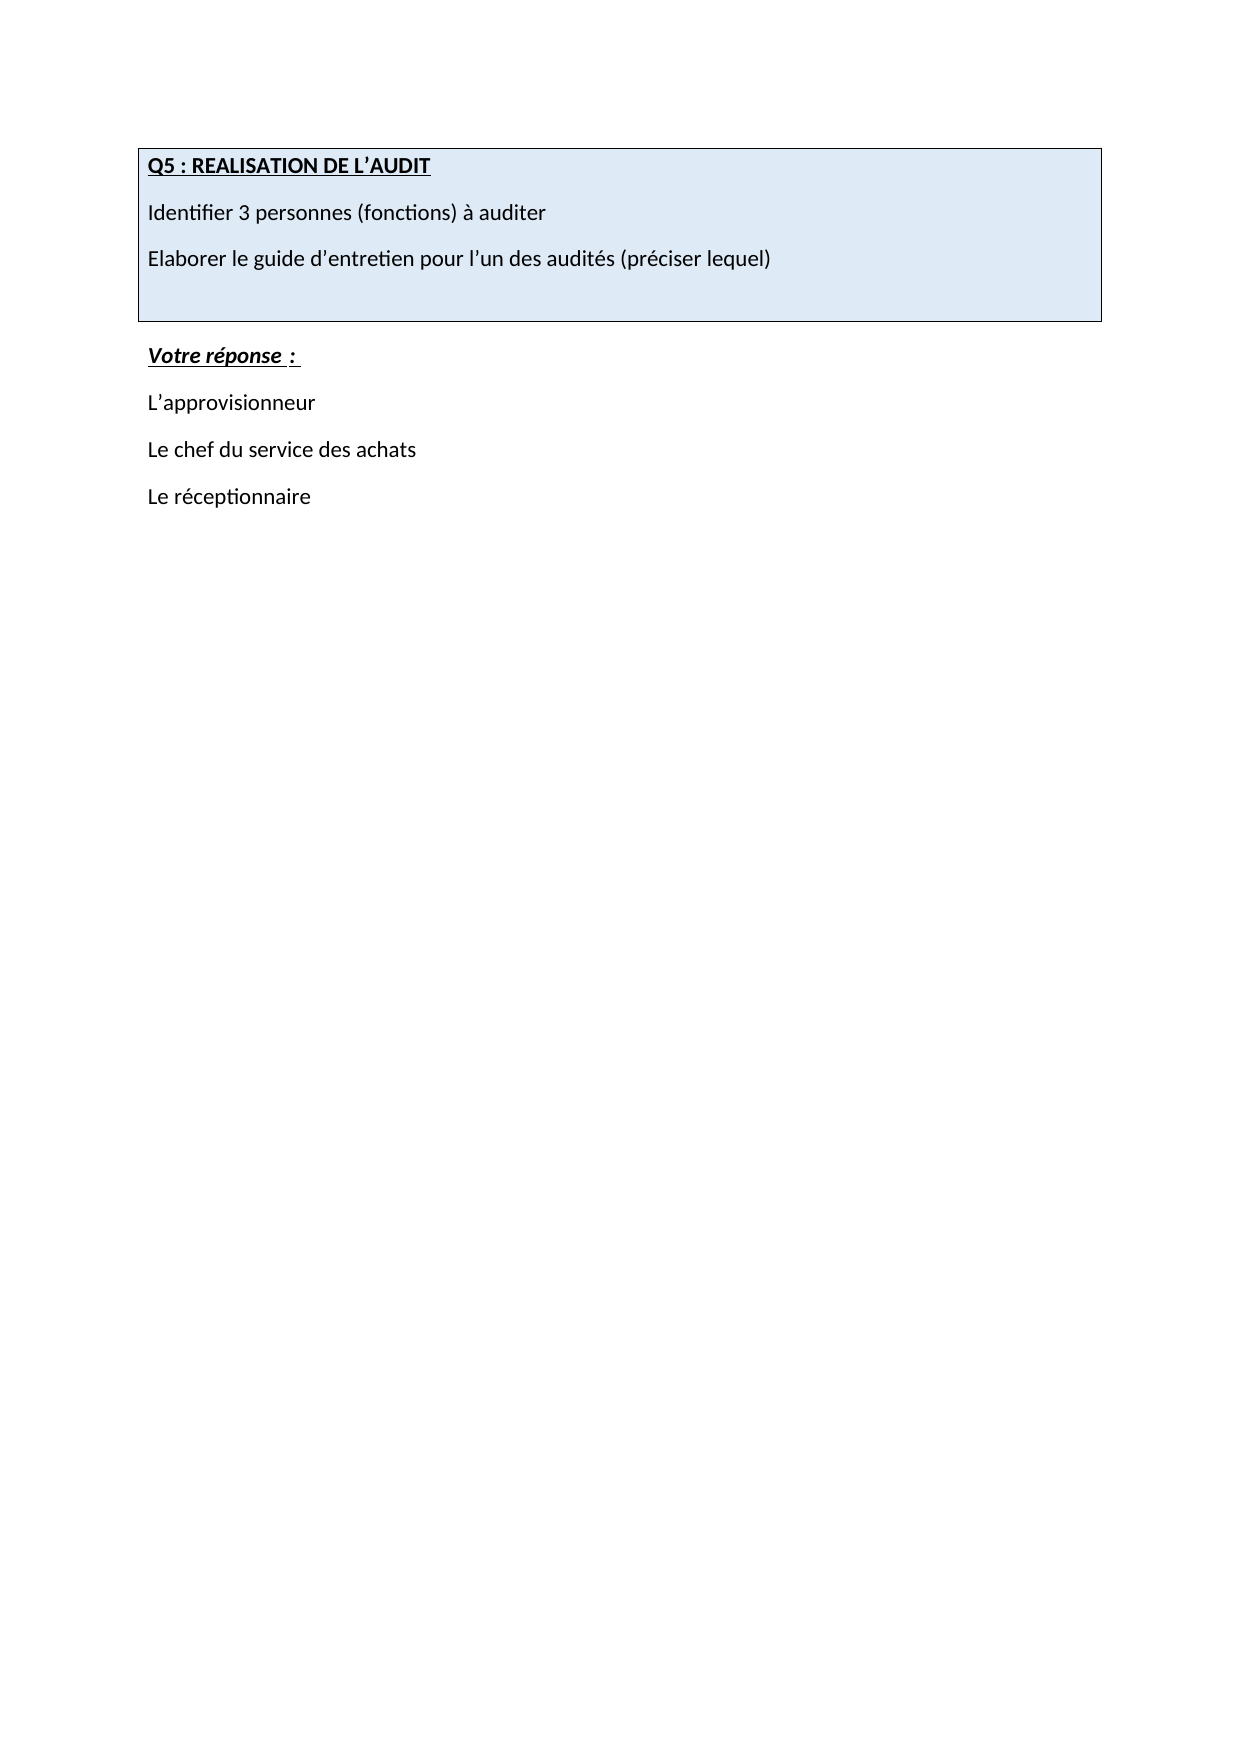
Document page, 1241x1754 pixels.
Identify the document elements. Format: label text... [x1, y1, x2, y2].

text Votre réponse : [148, 341, 1093, 369]
text Le réceptionnaire [148, 482, 1093, 510]
text Elaborer le guide d’entretien pour l’un des audités (préciser lequel) [139, 241, 1101, 272]
text Identifier 3 personnes (fonctions) à auditer [139, 194, 1101, 226]
text L’approvisionneur [148, 388, 1093, 416]
text Le chef du service des achats [148, 435, 1093, 463]
text Q5 : REALISATION DE L’AUDIT [139, 149, 1101, 179]
